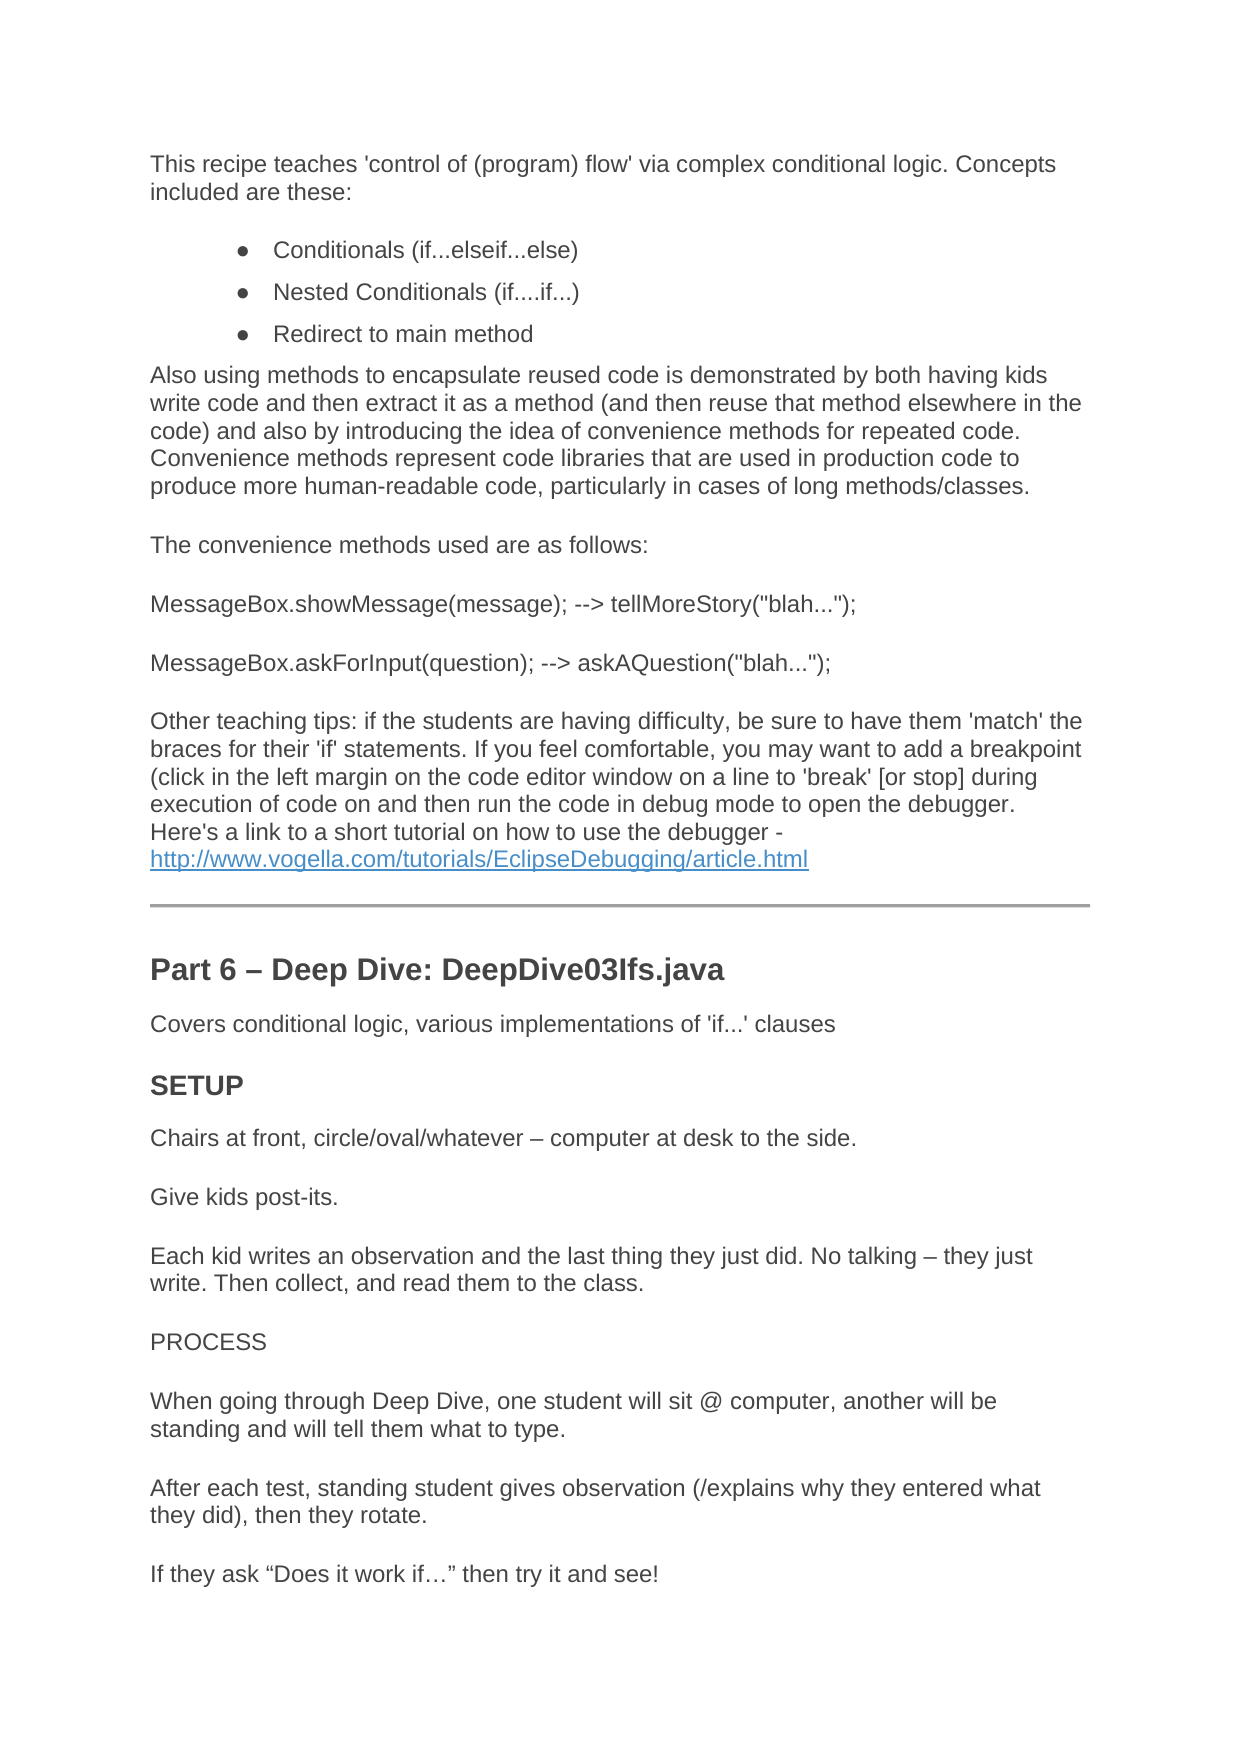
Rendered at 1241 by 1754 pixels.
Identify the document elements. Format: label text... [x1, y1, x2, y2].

list Nested Conditionals (if....if...) [235, 278, 1090, 306]
text Other teaching tips: if the students are having difficulty, be sure to have them 'match' the braces for their 'if' statements. If you feel comfortable, you may want to add a breakpoint (click in the left margin on the code editor window on a line to 'break' [or stop] during execution of code on and then run the code in debug mode to open the debugger. Here's a link to a short tutorial on how to use the debugger - http://www.vogella.com/tutorials/EclipseDebugging/article.html [150, 707, 1090, 873]
text PROCESS [150, 1328, 1090, 1356]
text Covers conditional logic, various implementations of 'if...' clauses [150, 1010, 1090, 1037]
text MessageBox.askForInput(question); --> askAQuestion("blah..."); [150, 648, 1090, 676]
text After each test, standing student gives observation (/explains why they entered what they did), then they rotate. [150, 1473, 1090, 1529]
text Each kid writes an observation and the last thing they just did. No talking – they just write. Then collect, and read them to the class. [150, 1242, 1090, 1297]
subtitle SETUP [150, 1069, 1090, 1101]
text If they ask “Does it work if…” then try it and see! [150, 1560, 1090, 1588]
text Give kids post-its. [150, 1183, 1090, 1211]
text This recipe teaches 'control of (program) flow' via complex conditional logic. Concepts included are these: [150, 150, 1090, 205]
text Also using methods to encapsulate reused code is demonstrated by both having kids write code and then extract it as a method (and then reuse that method elsewhere in the code) and also by introducing the idea of convenience methods for repeated code. Convenience methods represent code libraries that are used in production code to produce more human-readable code, particularly in cases of long methods/classes. [150, 361, 1090, 499]
subtitle Part 6 – Deep Dive: DeepDive03Ifs.java [150, 951, 1090, 987]
text MessageBox.showMessage(message); --> tellMoreStory("blah..."); [150, 589, 1090, 617]
list Conditionals (if...elseif...else) [235, 236, 1090, 264]
text Chairs at front, circle/oval/whatever – computer at desk to the side. [150, 1124, 1090, 1152]
text When going through Deep Dive, one student will sit @ computer, another will be standing and will tell them what to type. [150, 1387, 1090, 1442]
text The convenience methods used are as follows: [150, 531, 1090, 558]
list Redirect to main method [235, 320, 1090, 347]
